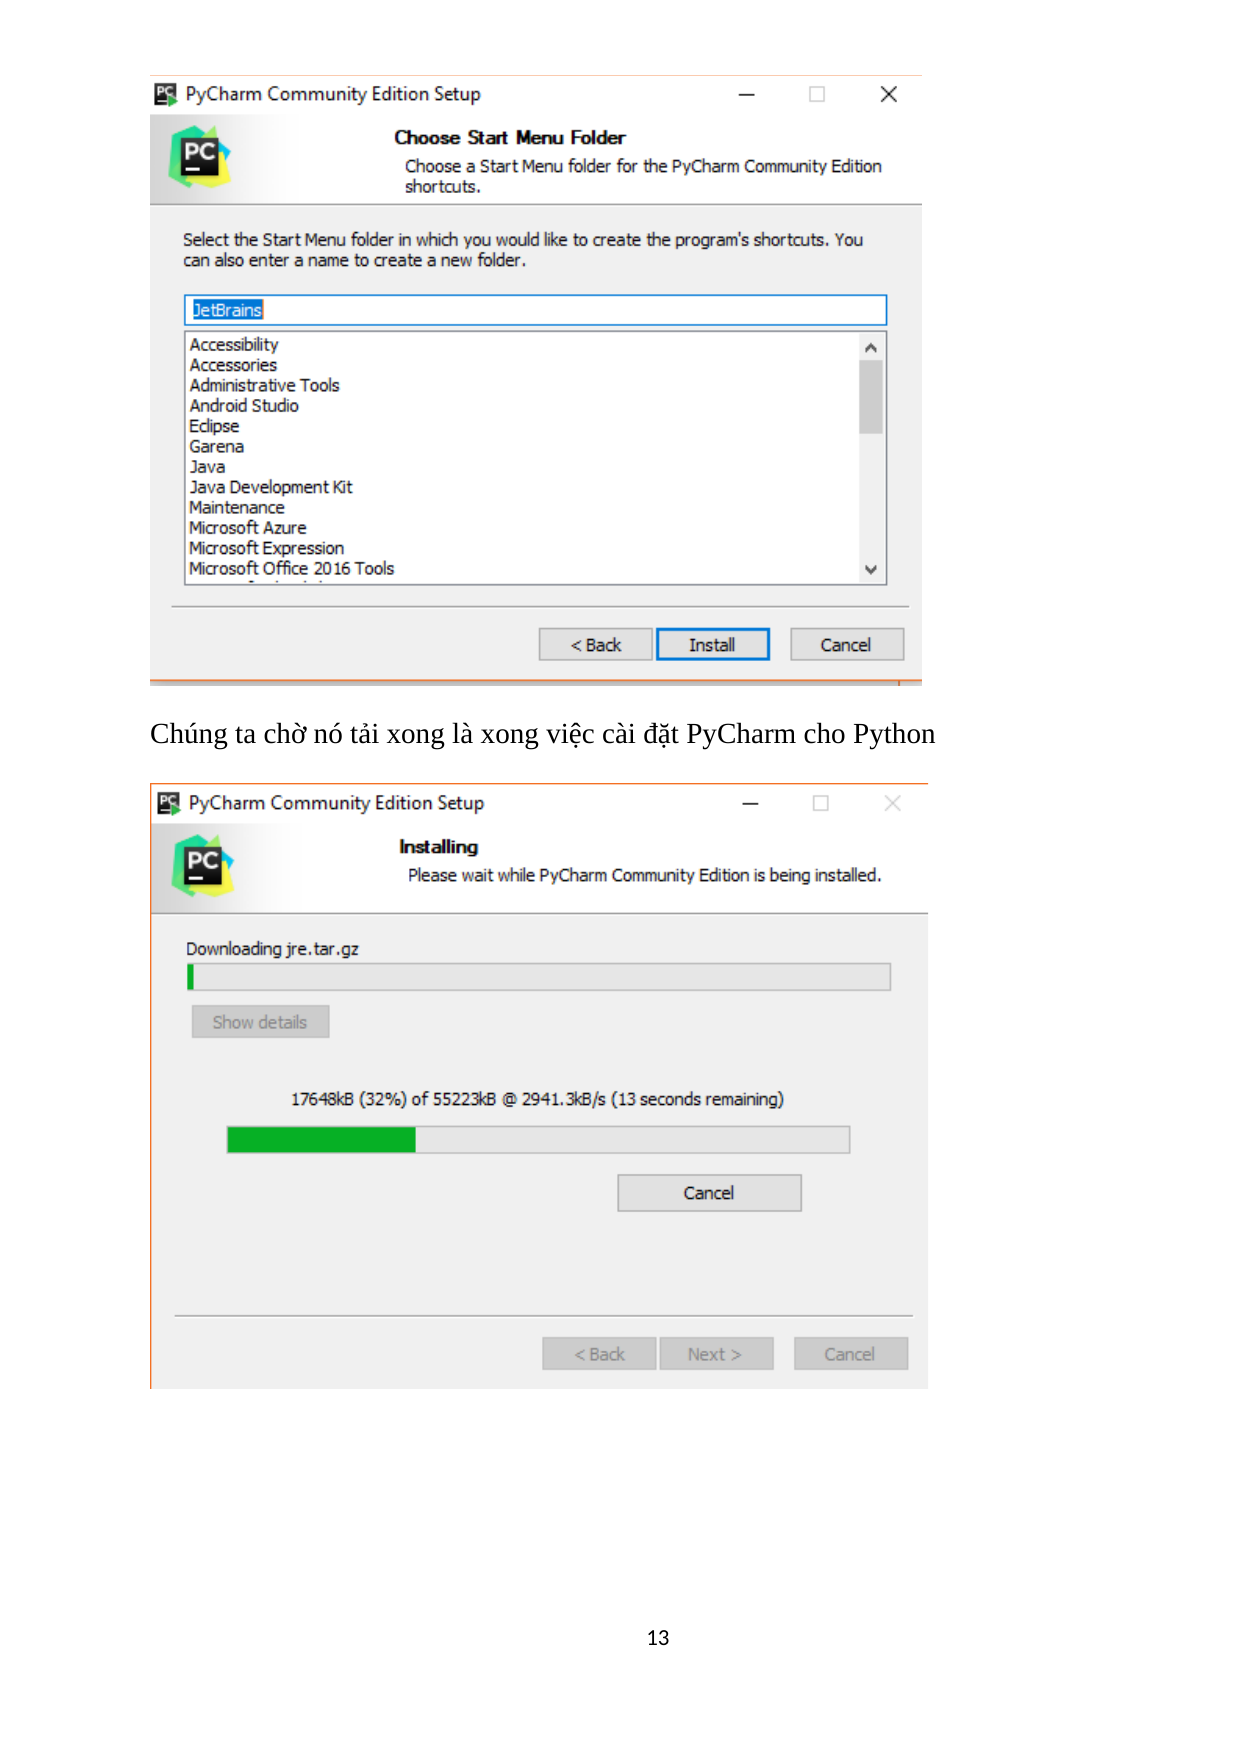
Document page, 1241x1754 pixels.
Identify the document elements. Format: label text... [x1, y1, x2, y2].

picture [150, 783, 929, 1389]
text Chúng ta chờ nó tải xong là xong việc cài đặt PyCharm cho Python [150, 717, 1165, 750]
picture [150, 75, 922, 686]
